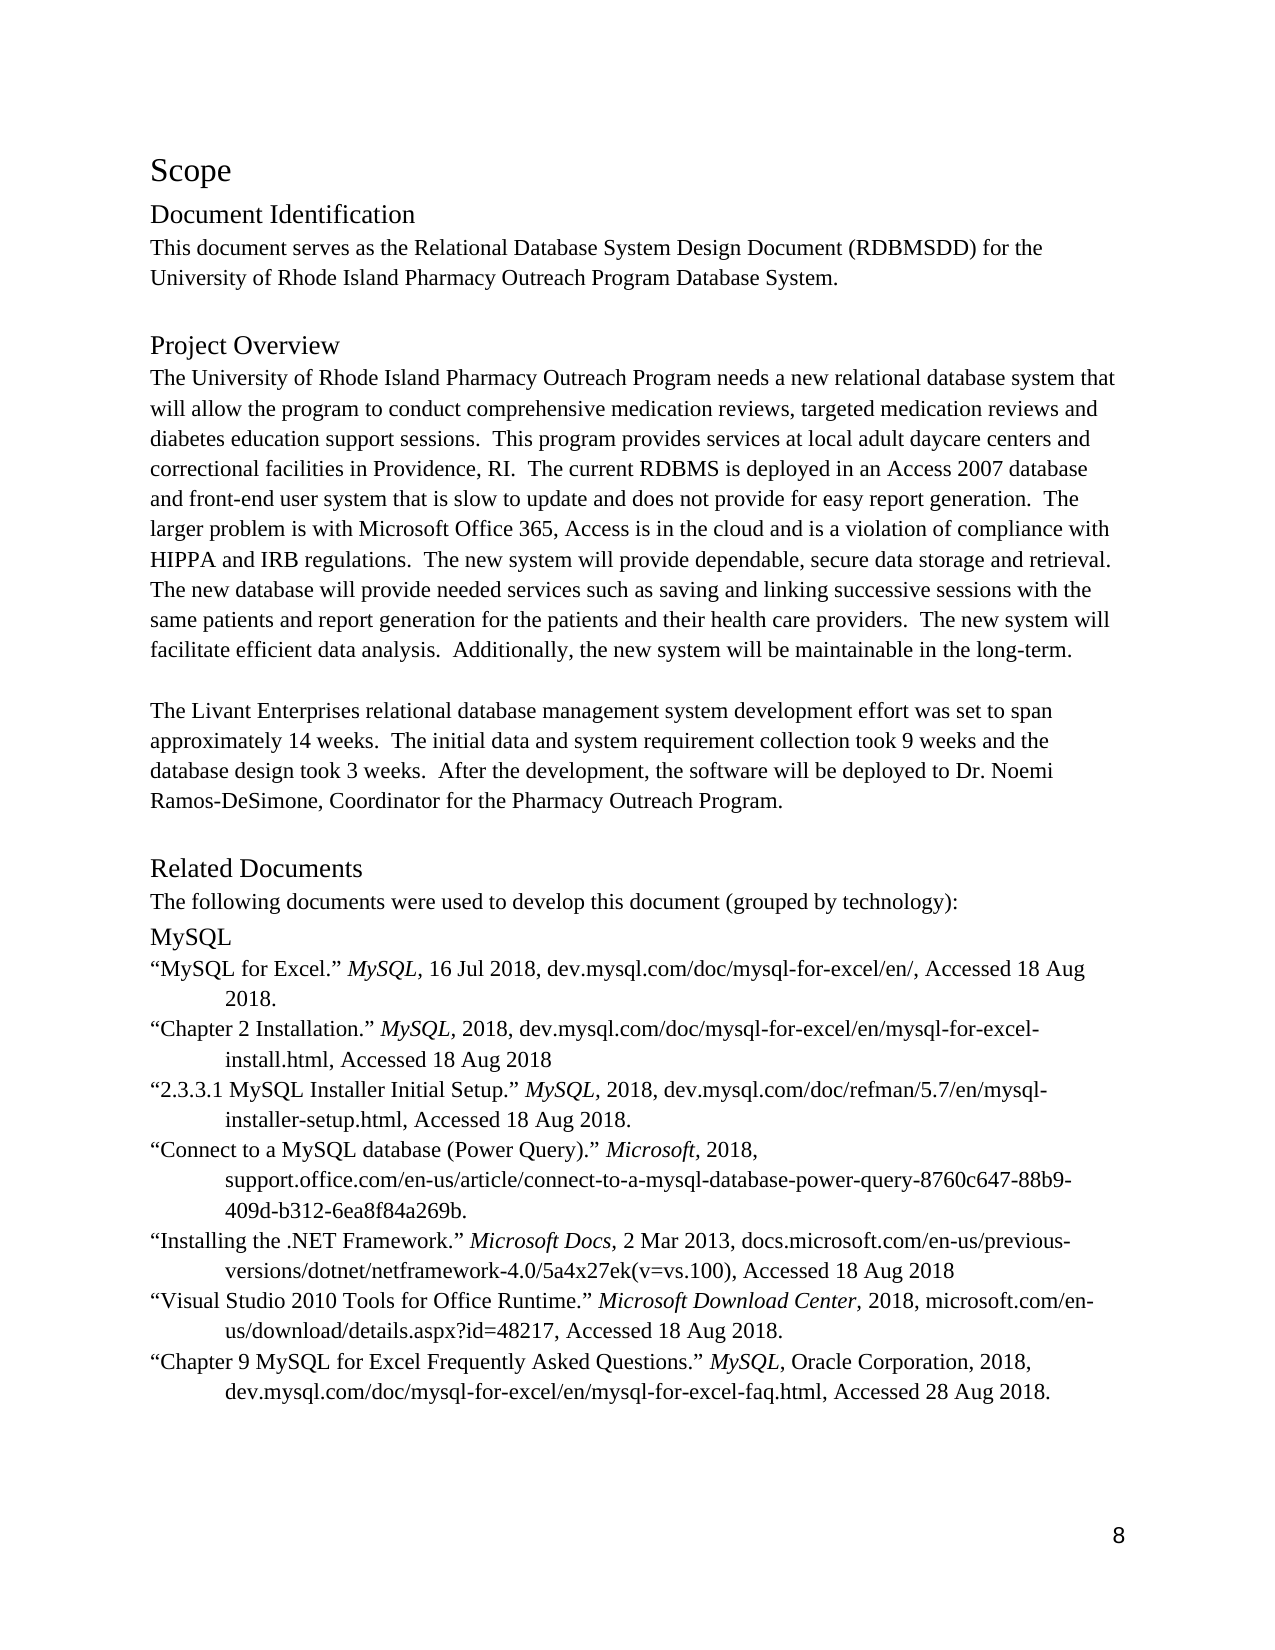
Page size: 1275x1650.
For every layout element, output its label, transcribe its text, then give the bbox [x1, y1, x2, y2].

text “Visual Studio 2010 Tools for Office Runtime.” Microsoft Download Center, 2018, microsoft.com/en-us/download/details.aspx?id=48217, Accessed 18 Aug 2018. [150, 1287, 1125, 1344]
text “Chapter 9 MySQL for Excel Frequently Asked Questions.” MySQL, Oracle Corporation, 2018, dev.mysql.com/doc/mysql-for-excel/en/mysql-for-excel-faq.html, Accessed 28 Aug 2018. [150, 1348, 1125, 1404]
subtitle Document Identification [150, 198, 1125, 229]
text “Connect to a MySQL database (Power Query).” Microsoft, 2018, support.office.com/en-us/article/connect-to-a-mysql-database-power-query-8760c647-88b9-409d-b312-6ea8f84a269b. [150, 1136, 1125, 1223]
text The following documents were used to develop this document (grouped by technology): [150, 888, 1125, 914]
text “2.3.3.1 MySQL Installer Initial Setup.” MySQL, 2018, dev.mysql.com/doc/refman/5.7/en/mysql-installer-setup.html, Accessed 18 Aug 2018. [150, 1076, 1125, 1132]
text “Chapter 2 Installation.” MySQL, 2018, dev.mysql.com/doc/mysql-for-excel/en/mysql-for-excel-install.html, Accessed 18 Aug 2018 [150, 1016, 1125, 1072]
text The Livant Enterprises relational database management system development effort was set to span approximately 14 weeks. The initial data and system requirement collection took 9 weeks and the database design took 3 weeks. After the development, the software will be deployed to Dr. Noemi Ramos-DeSimone, Coordinator for the Pharmacy Outreach Program. [150, 697, 1125, 814]
text “MySQL for Excel.” MySQL, 16 Jul 2018, dev.mysql.com/doc/mysql-for-excel/en/, Accessed 18 Aug 2018. [150, 955, 1125, 1012]
subtitle Scope [150, 150, 1125, 188]
subtitle Related Documents [150, 852, 1125, 883]
text The University of Rhode Island Pharmacy Outreach Program needs a new relational database system that will allow the program to conduct comprehensive medication reviews, targeted medication reviews and diabetes education support sessions. This program provides services at local adult daycare centers and correctional facilities in Providence, RI. The current RDBMS is deployed in an Access 2007 database and front-end user system that is slow to update and does not provide for easy report generation. The larger problem is with Microsoft Office 365, Access is in the cloud and is a violation of compliance with HIPPA and IRB regulations. The new system will provide dependable, secure data storage and retrieval. The new database will provide needed services such as saving and linking successive sessions with the same patients and report generation for the patients and their health care providers. The new system will facilitate efficient data analysis. Additionally, the new system will be maintainable in the long-term. [150, 364, 1125, 663]
text This document serves as the Relational Database System Design Document (RDBMSDD) for the University of Rhode Island Pharmacy Outreach Program Database System. [150, 234, 1125, 291]
subtitle MySQL [150, 922, 1125, 951]
text “Installing the .NET Framework.” Microsoft Docs, 2 Mar 2013, docs.microsoft.com/en-us/previous-versions/dotnet/netframework-4.0/5a4x27ek(v=vs.100), Accessed 18 Aug 2018 [150, 1227, 1125, 1283]
subtitle Project Overview [150, 329, 1125, 360]
